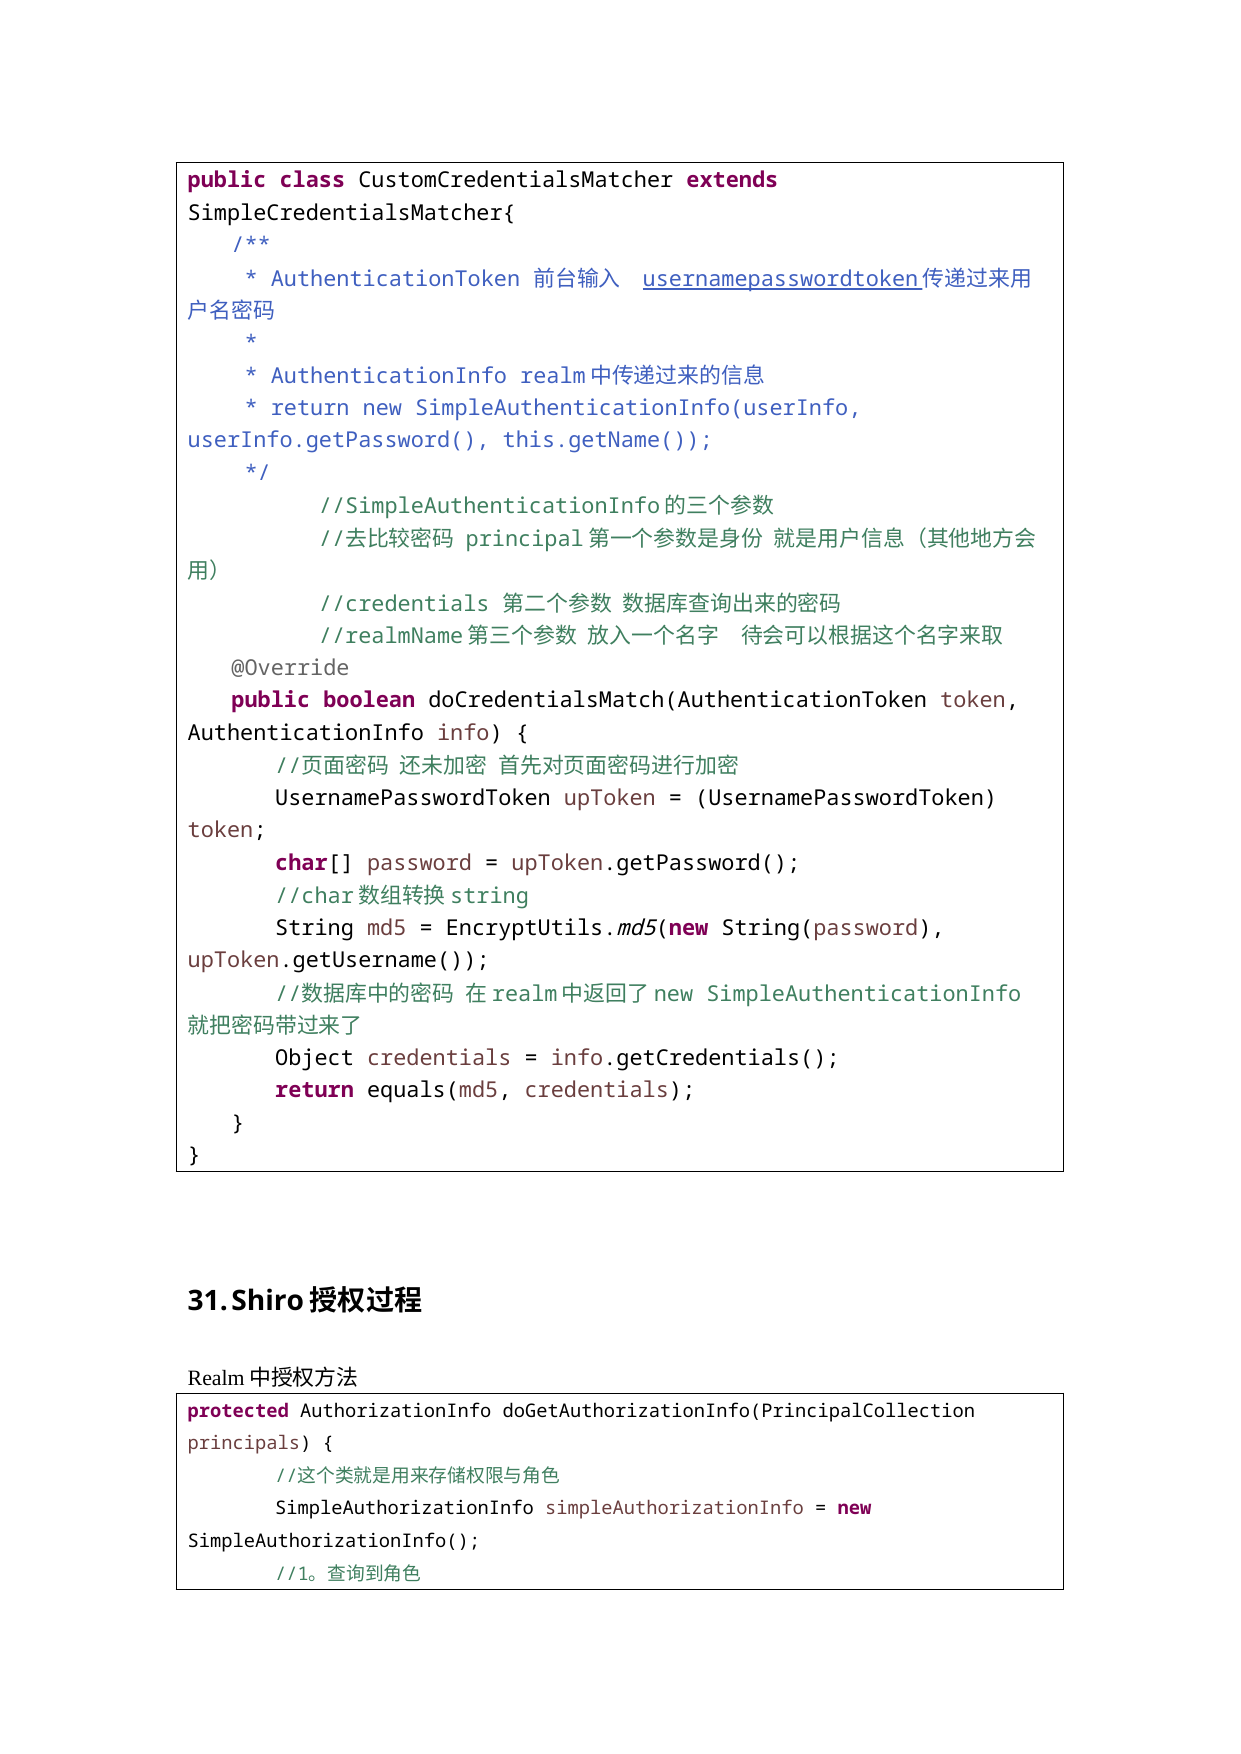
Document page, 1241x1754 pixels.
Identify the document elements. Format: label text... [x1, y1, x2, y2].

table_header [177, 1394, 1063, 1588]
table_header public class CustomCredentialsMatcher extends SimpleCredentialsMatcher{ /** * AuthenticationToken 前台输入 usernamepasswordtoken传递过来用户名密码 * * AuthenticationInfo realm中传递过来的信息 * return new SimpleAuthenticationInfo(userInfo, userInfo.getPassword(), this.getName()); */ //SimpleAuthenticationInfo的三个参数 //去比较密码 principal第一个参数是身份 就是用户信息（其他地方会用） //credentials 第二个参数 数据库查询出来的密码 //realmName第三个参数 放入一个名字 待会可以根据这个名字来取 @Override public boolean doCredentialsMatch(AuthenticationToken token, AuthenticationInfo info) { //页面密码 还未加密 首先对页面密码进行加密 UsernamePasswordToken upToken = (UsernamePasswordToken) token; char[] password = upToken.getPassword(); //char数组转换string String md5 = EncryptUtils.md5(new String(password), upToken.getUsername()); //数据库中的密码 在realm中返回了new SimpleAuthenticationInfo 就把密码带过来了 Object credentials = info.getCredentials(); return equals(md5, credentials); } } [177, 163, 1063, 1171]
subtitle Shiro授权过程 [187, 1266, 1053, 1331]
text Realm中授权方法 [187, 1360, 1053, 1392]
